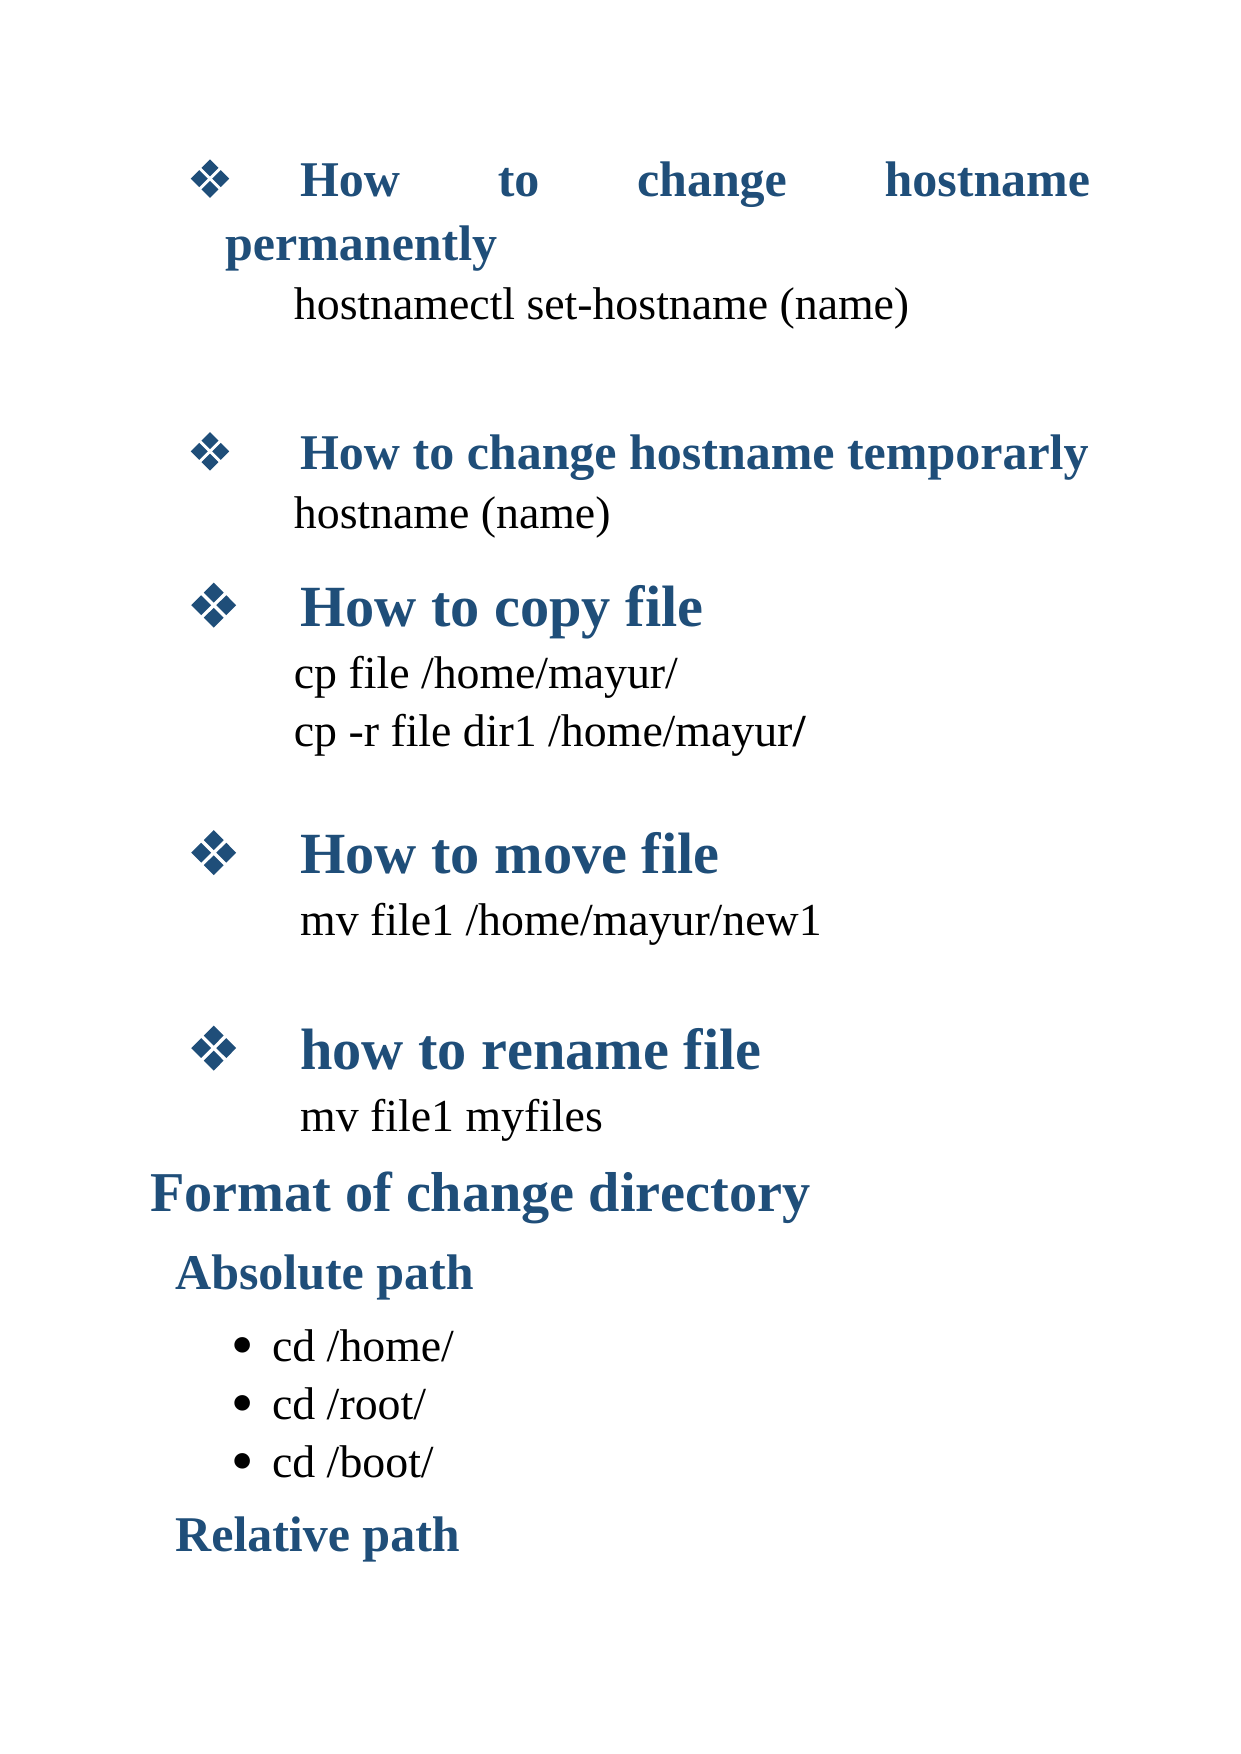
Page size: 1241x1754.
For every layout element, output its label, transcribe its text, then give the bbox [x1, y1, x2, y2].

text Absolute path [150, 1243, 1090, 1300]
list cp file /home/mayur/ [225, 645, 1090, 698]
list hostnamectl set-hostname (name) [225, 276, 1090, 329]
list How to move file [187, 819, 1090, 886]
list How to change hostname permanently [187, 150, 1090, 271]
list mv file1 /home/mayur/new1 [225, 893, 1090, 946]
list cd /boot/ [234, 1434, 1090, 1487]
list cp -r file dir1 /home/mayur/ [225, 703, 1090, 756]
list How to copy file [187, 572, 1090, 639]
list how to rename file [187, 1014, 1090, 1082]
text Format of change directory [150, 1159, 1090, 1224]
list How to change hostname temporarly [187, 423, 1090, 480]
text Relative path [150, 1505, 1090, 1562]
list cd /home/ [234, 1319, 1090, 1371]
list hostname (name) [225, 486, 1090, 538]
list mv file1 myfiles [225, 1088, 1090, 1141]
list cd /root/ [234, 1377, 1090, 1429]
